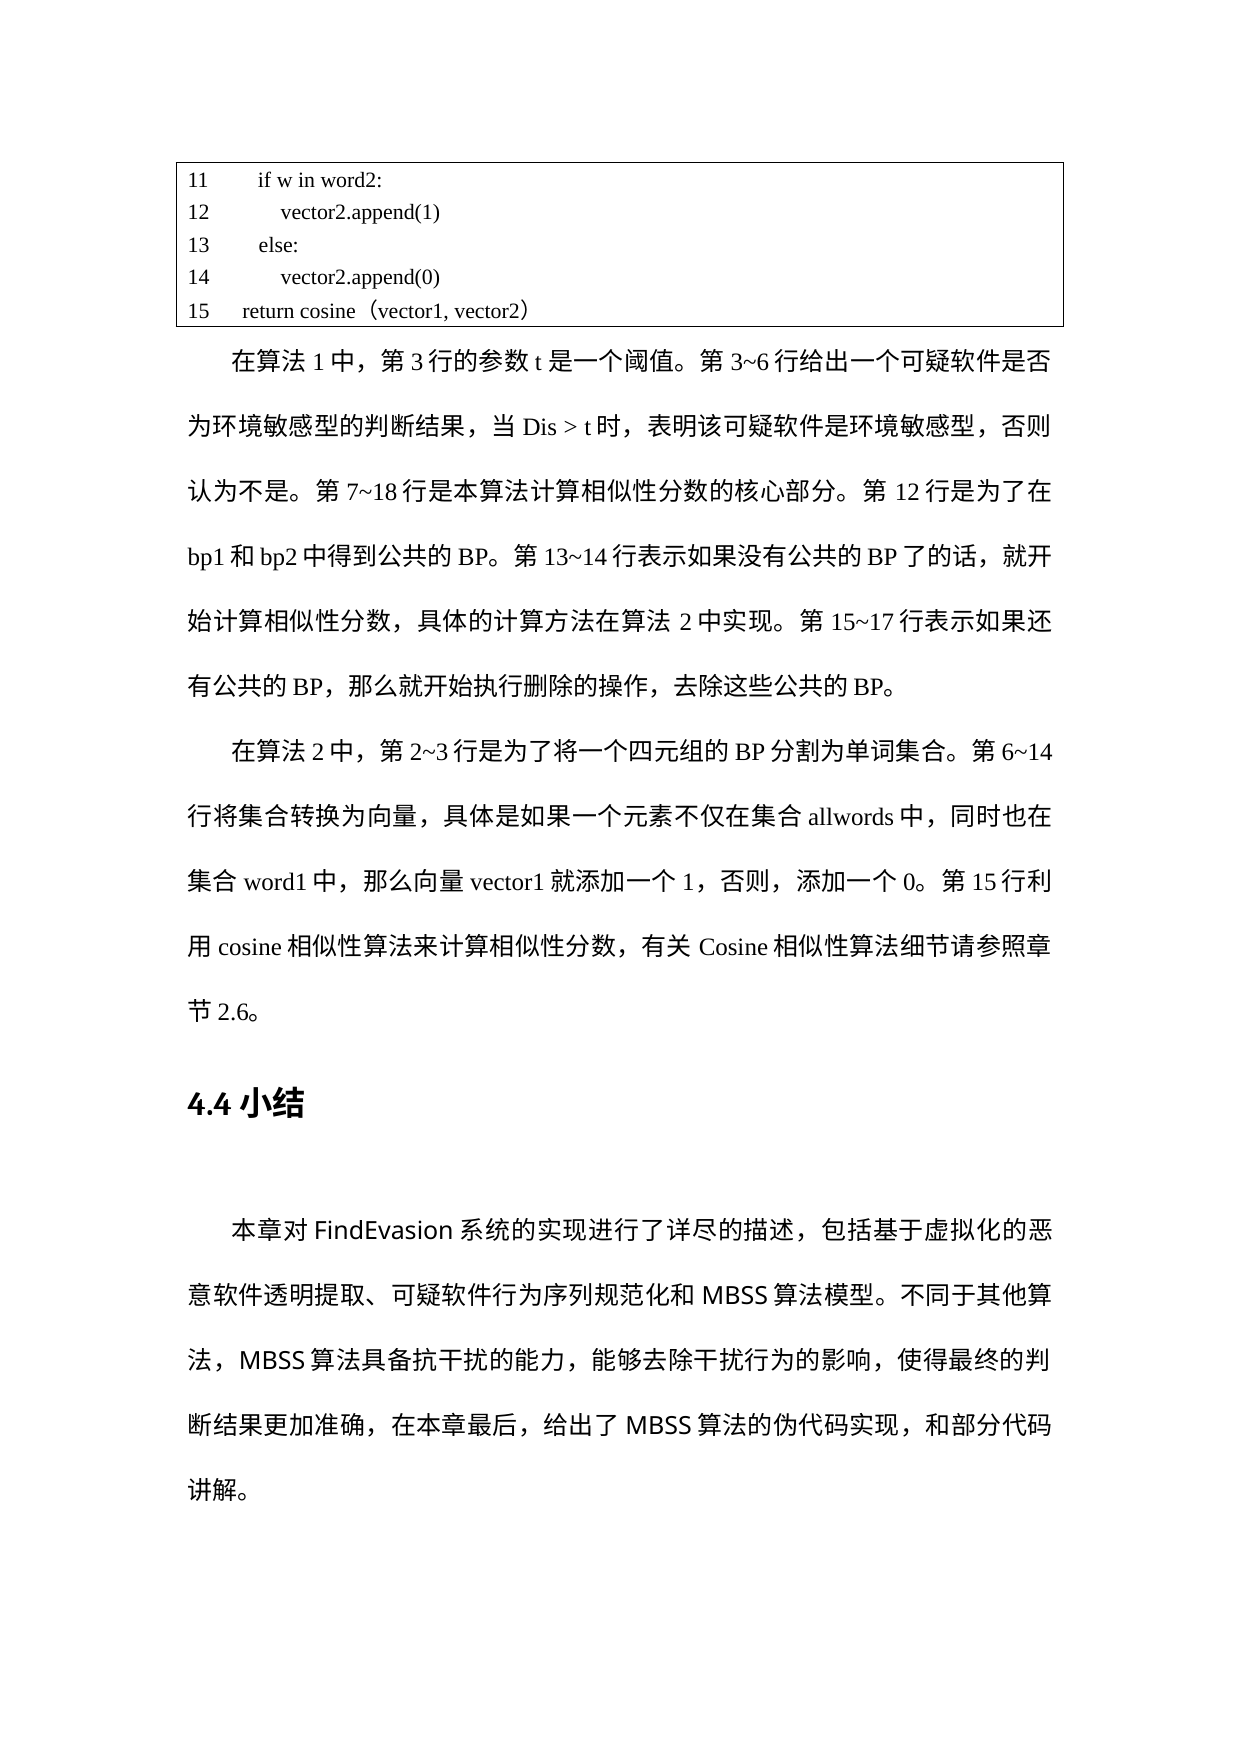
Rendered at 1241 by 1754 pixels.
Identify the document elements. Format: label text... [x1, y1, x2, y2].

text 在算法1中，第3行的参数t 是一个阈值。第3~6行给出一个可疑软件是否为环境敏感型的判断结果，当Dis > t时，表明该可疑软件是环境敏感型，否则认为不是。第7~18行是本算法计算相似性分数的核心部分。第12行是为了在bp1和bp2中得到公共的BP。第13~14行表示如果没有公共的BP了的话，就开始计算相似性分数，具体的计算方法在算法2中实现。第15~17行表示如果还有公共的BP，那么就开始执行删除的操作，去除这些公共的BP。 [187, 327, 1053, 717]
text 本章对FindEvasion系统的实现进行了详尽的描述，包括基于虚拟化的恶意软件透明提取、可疑软件行为序列规范化和MBSS算法模型。不同于其他算法，MBSS算法具备抗干扰的能力，能够去除干扰行为的影响，使得最终的判断结果更加准确，在本章最后，给出了MBSS算法的伪代码实现，和部分代码讲解。 [187, 1196, 1053, 1521]
text 在算法2中，第2~3行是为了将一个四元组的BP分割为单词集合。第6~14行将集合转换为向量，具体是如果一个元素不仅在集合allwords中，同时也在集合word1中，那么向量vector1就添加一个1，否则，添加一个0。第15行利用cosine相似性算法来计算相似性分数，有关Cosine相似性算法细节请参照章节2.6。 [187, 717, 1053, 1042]
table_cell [177, 163, 1063, 326]
subtitle 4.4 小结 [187, 1069, 1053, 1134]
